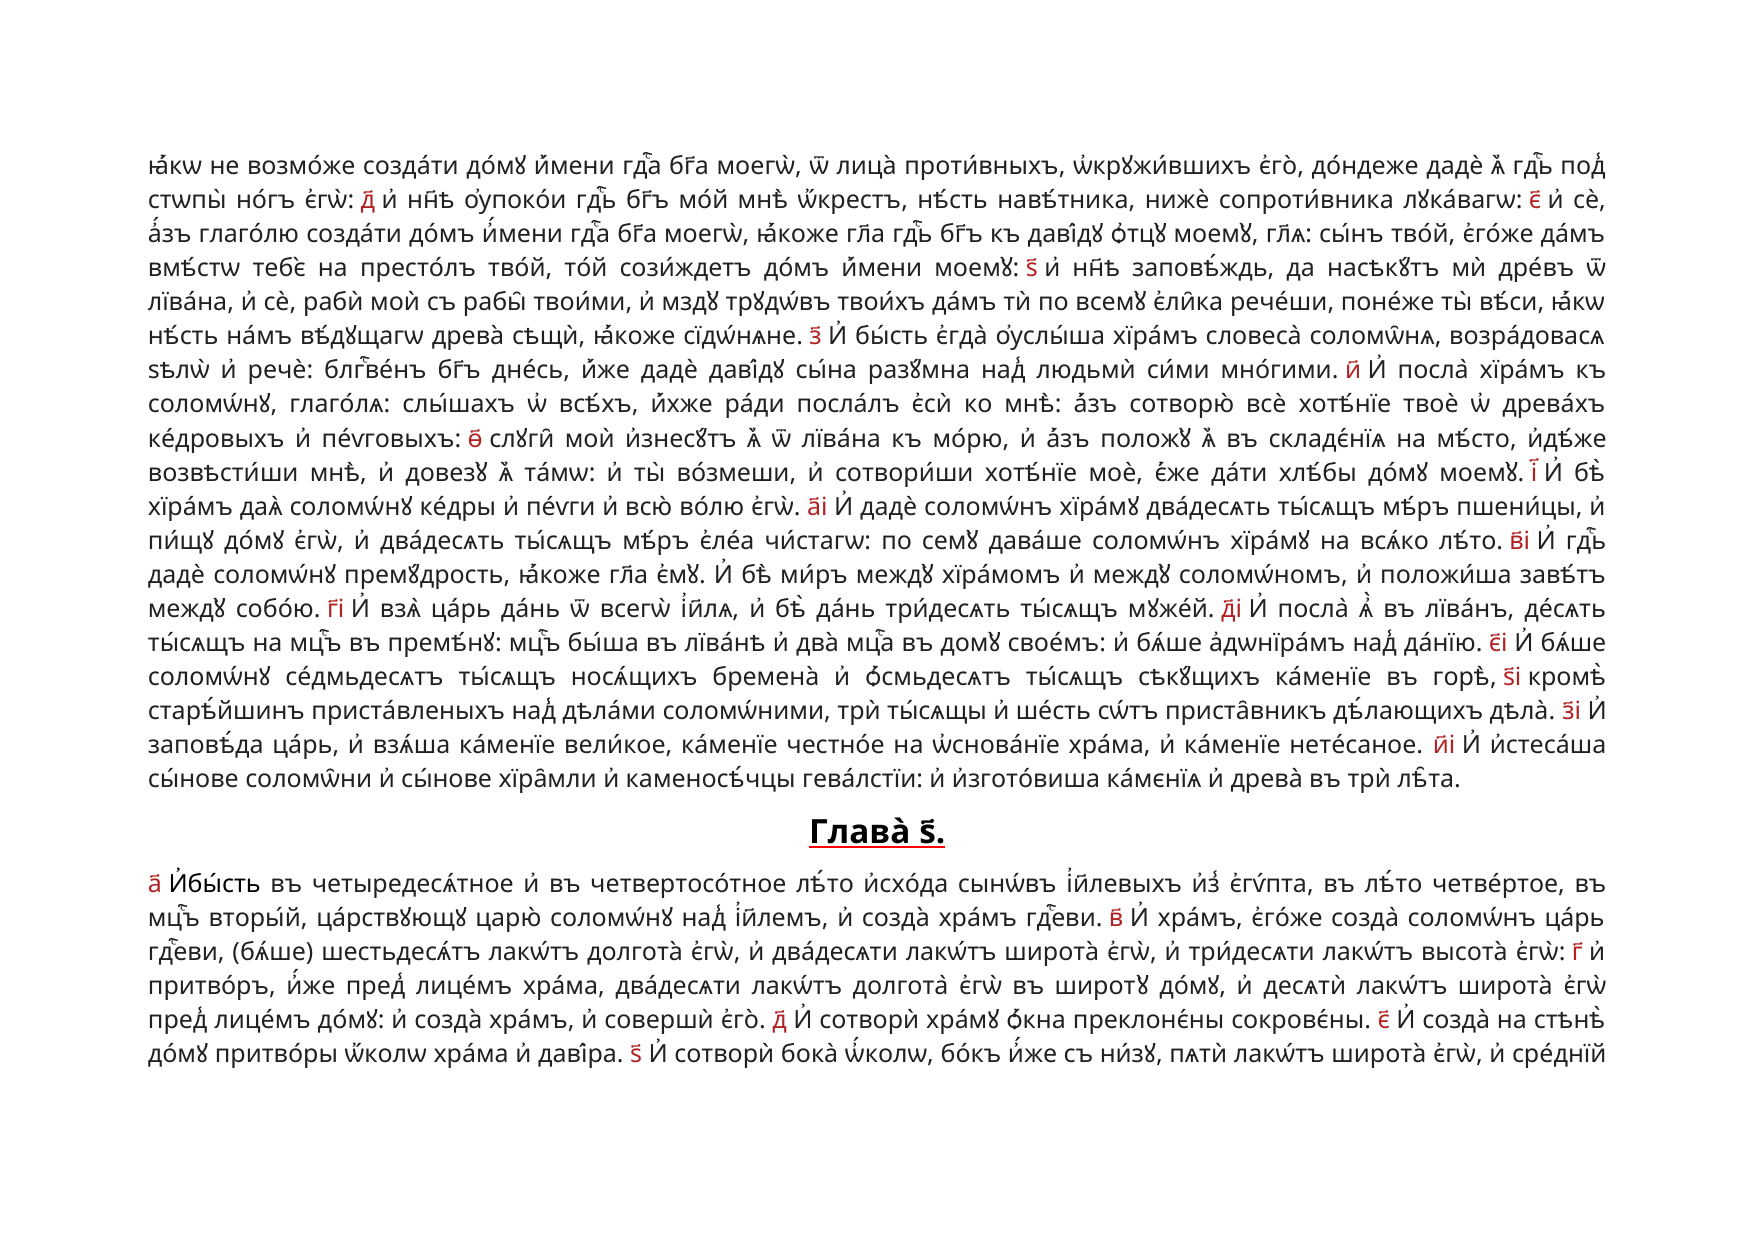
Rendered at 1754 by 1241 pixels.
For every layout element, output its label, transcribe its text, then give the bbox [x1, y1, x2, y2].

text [148, 865, 1606, 1070]
text Глава̀ ѕ҃. [148, 807, 1606, 853]
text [148, 148, 1606, 795]
